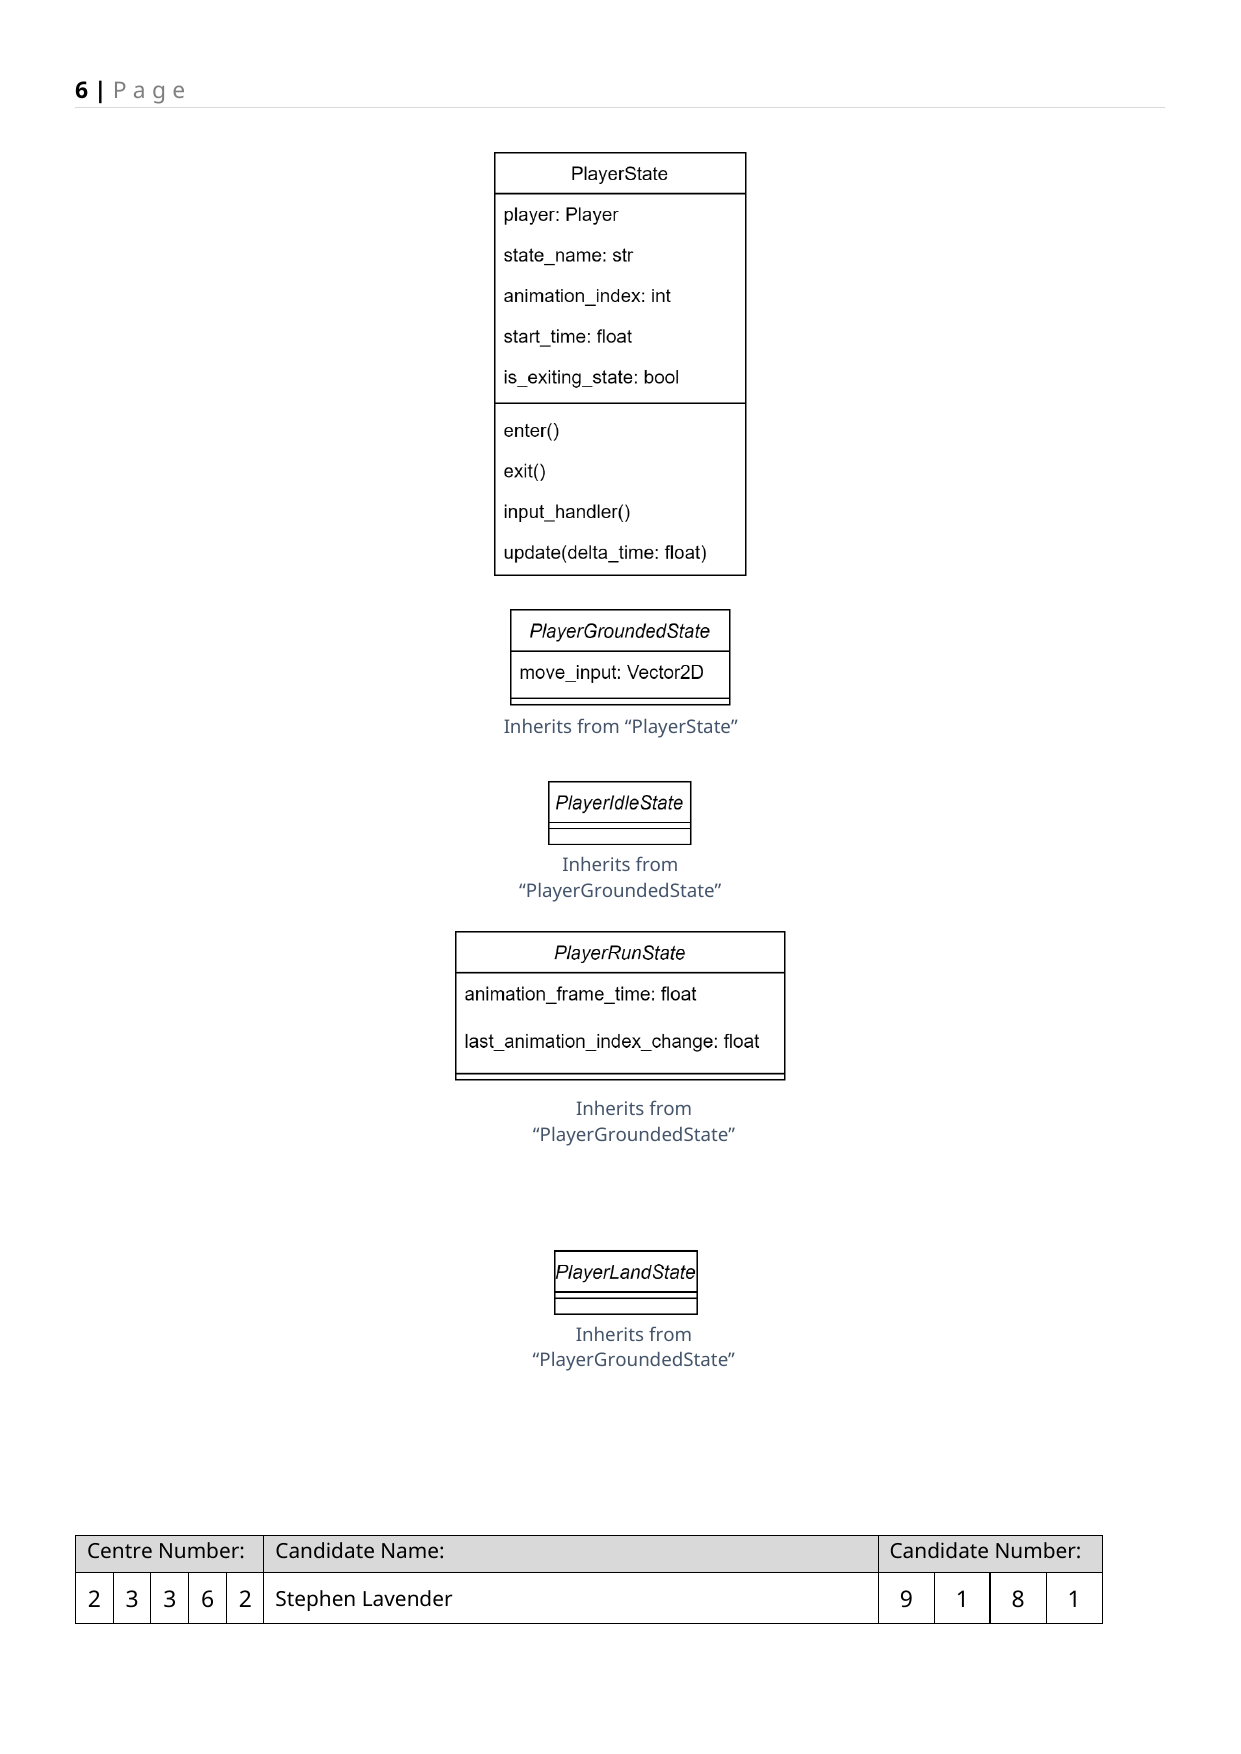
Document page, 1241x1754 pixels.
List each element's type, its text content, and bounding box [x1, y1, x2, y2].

picture [532, 765, 707, 851]
picture [439, 916, 801, 1096]
picture [538, 1235, 714, 1321]
picture [478, 167, 762, 721]
